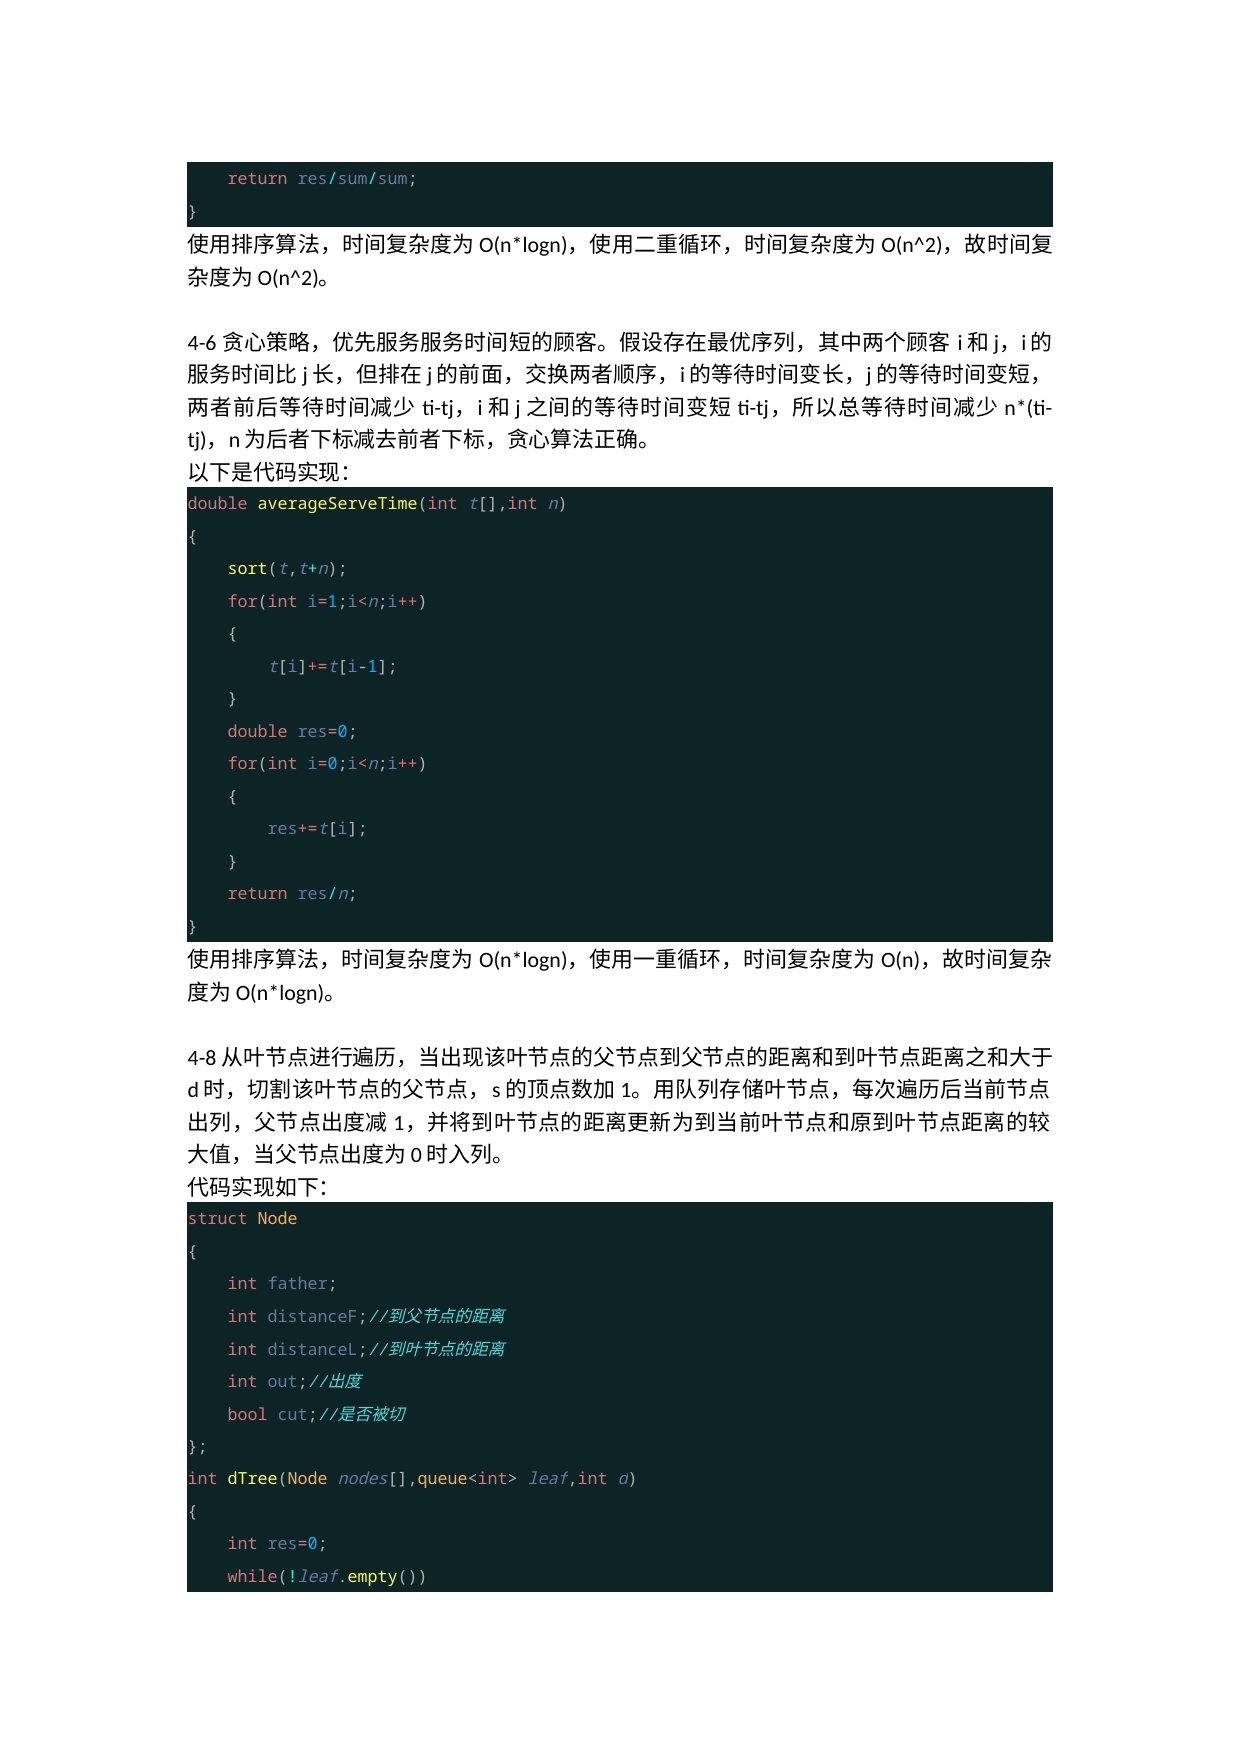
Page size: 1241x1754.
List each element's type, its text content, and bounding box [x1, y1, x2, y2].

text } [187, 844, 1053, 877]
text { [187, 1234, 1053, 1267]
text int distanceL;//到叶节点的距离 [187, 1332, 1053, 1364]
text for(int i=1;i<n;i++) [187, 584, 1053, 617]
text int distanceF;//到父节点的距离 [187, 1299, 1053, 1332]
text } [187, 682, 1053, 714]
text } [187, 909, 1053, 942]
text double res=0; [187, 714, 1053, 747]
text }; [187, 1429, 1053, 1462]
text int father; [187, 1267, 1053, 1299]
text { [187, 1494, 1053, 1527]
text int dTree(Node nodes[],queue<int> leaf,int d) [187, 1462, 1053, 1494]
text int out;//出度 [187, 1364, 1053, 1397]
text struct Node [187, 1202, 1053, 1234]
text return res/n; [187, 877, 1053, 909]
text 代码实现如下： [187, 1169, 1053, 1202]
text res+=t[i]; [187, 812, 1053, 844]
text bool cut;//是否被切 [187, 1397, 1053, 1429]
text 使用排序算法，时间复杂度为O(n*logn)，使用一重循环，时间复杂度为O(n)，故时间复杂度为O(n*logn)。 [187, 942, 1053, 1007]
text double averageServeTime(int t[],int n) [187, 487, 1053, 519]
text 以下是代码实现： [187, 454, 1053, 487]
text return res/sum/sum; [187, 162, 1053, 194]
text { [187, 617, 1053, 649]
text } [187, 194, 1053, 227]
text sort(t,t+n); [187, 552, 1053, 584]
text { [187, 519, 1053, 552]
text 使用排序算法，时间复杂度为O(n*logn)，使用二重循环，时间复杂度为O(n^2)，故时间复杂度为O(n^2)。 [187, 227, 1053, 292]
text 4-6 贪心策略，优先服务服务时间短的顾客。假设存在最优序列，其中两个顾客i和j，i的服务时间比j长，但排在j的前面，交换两者顺序，i的等待时间变长，j的等待时间变短，两者前后等待时间减少ti-tj，i和j之间的等待时间变短ti-tj，所以总等待时间减少n*(ti-tj)，n为后者下标减去前者下标，贪心算法正确。 [187, 324, 1053, 454]
text int res=0; [187, 1527, 1053, 1559]
text for(int i=0;i<n;i++) [187, 747, 1053, 779]
text while(!leaf.empty()) [187, 1559, 1053, 1592]
text { [187, 779, 1053, 812]
text t[i]+=t[i-1]; [187, 649, 1053, 682]
text 4-8 从叶节点进行遍历，当出现该叶节点的父节点到父节点的距离和到叶节点距离之和大于d时，切割该叶节点的父节点，s的顶点数加1。用队列存储叶节点，每次遍历后当前节点出列，父节点出度减1，并将到叶节点的距离更新为到当前叶节点和原到叶节点距离的较大值，当父节点出度为0时入列。 [187, 1039, 1053, 1169]
